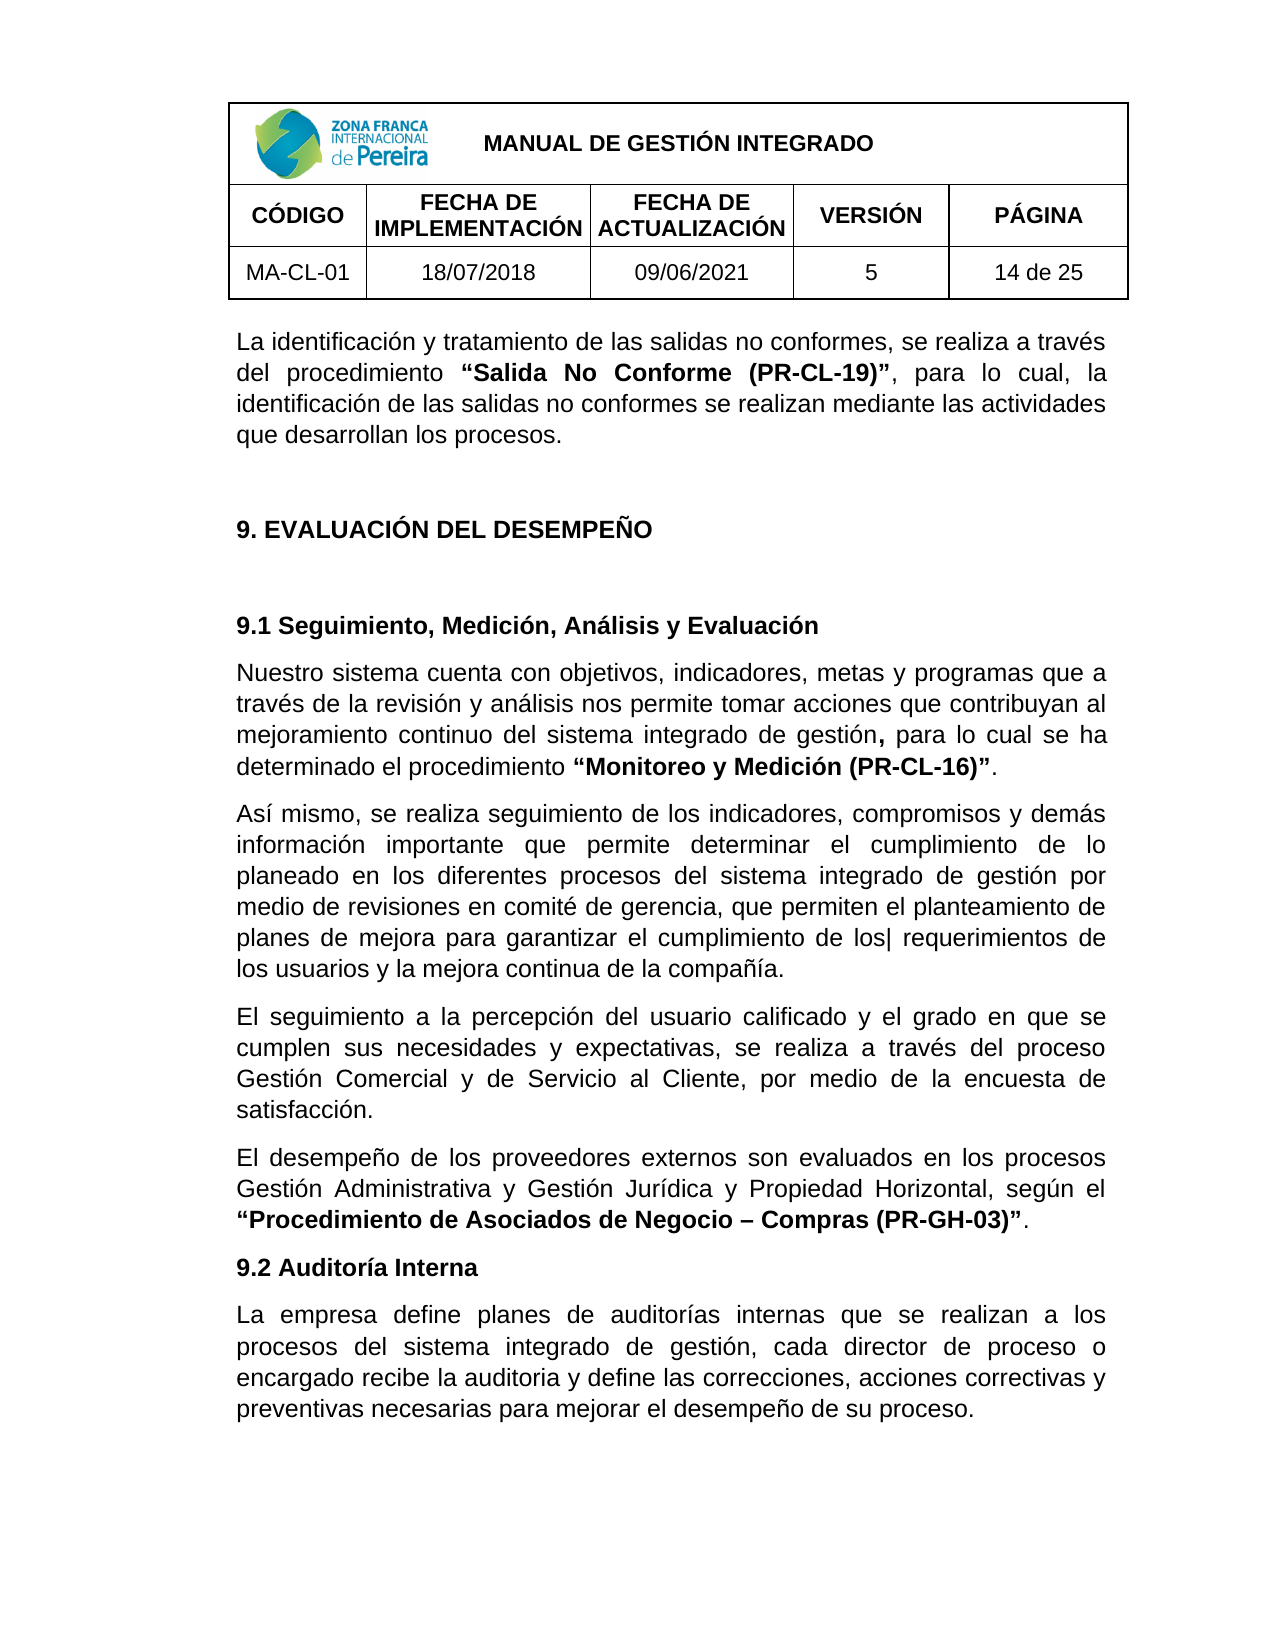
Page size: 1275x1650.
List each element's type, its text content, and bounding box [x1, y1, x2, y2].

picture [255, 105, 428, 183]
list La empresa define planes de auditorías internas que se realizan a los procesos del sistema integrado de gestión, cada director de proceso o encargado recibe la auditoria y define las correcciones, acciones correctivas y preventivas necesarias para mejorar el desempeño de su proceso. [236, 1301, 1107, 1422]
text El desempeño de los proveedores externos son evaluados en los procesos Gestión Administrativa y Gestión Jurídica y Propiedad Horizontal, según el “Procedimiento de Asociados de Negocio – Compras (PR-GH-03)”. [236, 1143, 1107, 1234]
text 9.1 Seguimiento, Medición, Análisis y Evaluación [236, 611, 1107, 639]
text Así mismo, se realiza seguimiento de los indicadores, compromisos y demás información importante que permite determinar el cumplimiento de lo planeado en los diferentes procesos del sistema integrado de gestión por medio de revisiones en comité de gerencia, que permiten el planteamiento de planes de mejora para garantizar el cumplimiento de los| requerimientos de los usuarios y la mejora continua de la compañía. [236, 799, 1107, 983]
text 9.2 Auditoría Interna [236, 1253, 1107, 1282]
text 9. EVALUACIÓN DEL DESEMPEÑO [236, 515, 1107, 544]
text El seguimiento a la percepción del usuario calificado y el grado en que se cumplen sus necesidades y expectativas, se realiza a través del proceso Gestión Comercial y de Servicio al Cliente, por medio de la encuesta de satisfacción. [236, 1002, 1107, 1124]
text Nuestro sistema cuenta con objetivos, indicadores, metas y programas que a través de la revisión y análisis nos permite tomar acciones que contribuyan al mejoramiento continuo del sistema integrado de gestión, para lo cual se ha determinado el procedimiento “Monitoreo y Medición (PR-CL-16)”. [236, 658, 1107, 780]
text La identificación y tratamiento de las salidas no conformes, se realiza a través del procedimiento “Salida No Conforme (PR-CL-19)”, para lo cual, la identificación de las salidas no conformes se realizan mediante las actividades que desarrollan los procesos. [236, 327, 1107, 449]
